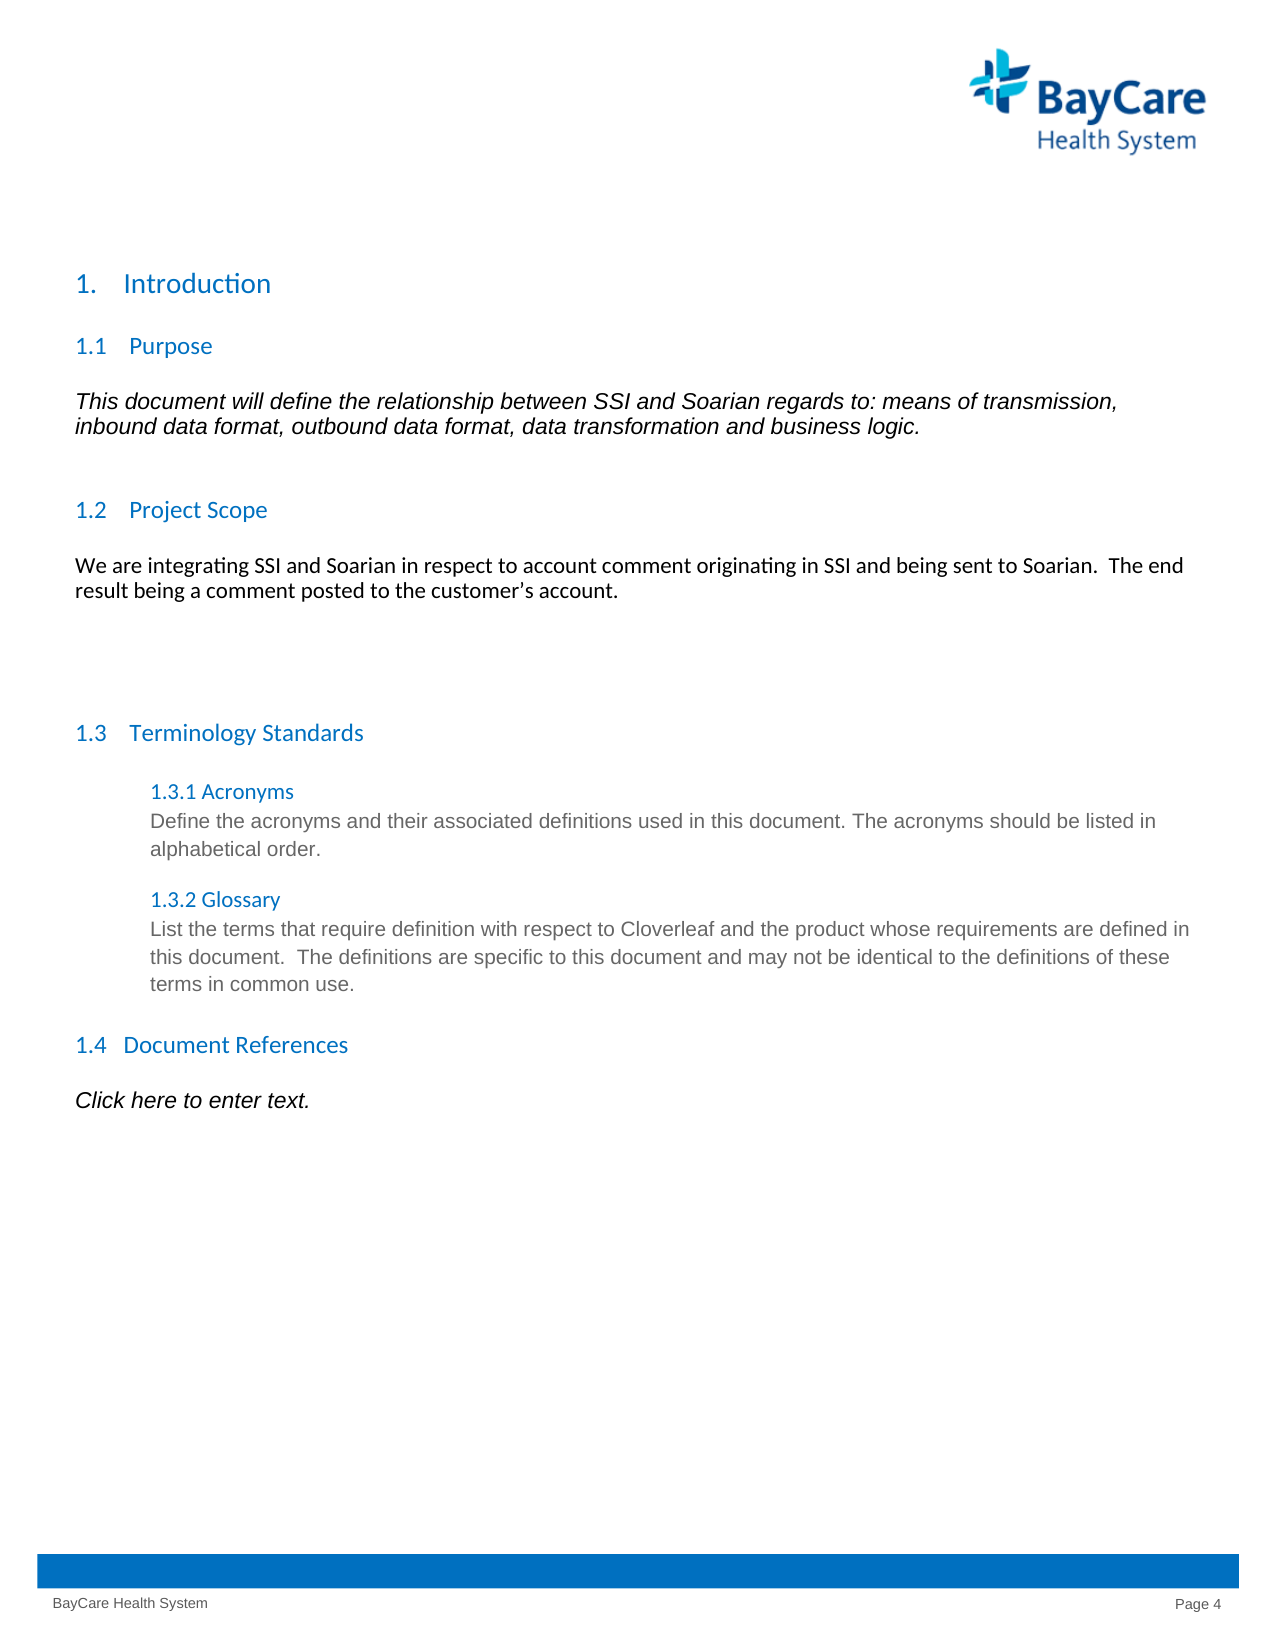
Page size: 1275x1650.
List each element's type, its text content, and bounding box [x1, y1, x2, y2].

subtitle 1.3 Terminology Standards [75, 717, 1200, 748]
subtitle 1.2 Project Scope [75, 494, 1200, 524]
picture [951, 37, 1233, 168]
subtitle 1. Introduction [75, 265, 1200, 301]
subtitle 1.4 Document References [75, 1029, 1200, 1059]
subtitle 1.1 Purpose [75, 330, 1200, 360]
subtitle 1.3.1 Acronyms [75, 777, 1200, 805]
subtitle 1.3.2 Glossary [75, 885, 1200, 913]
